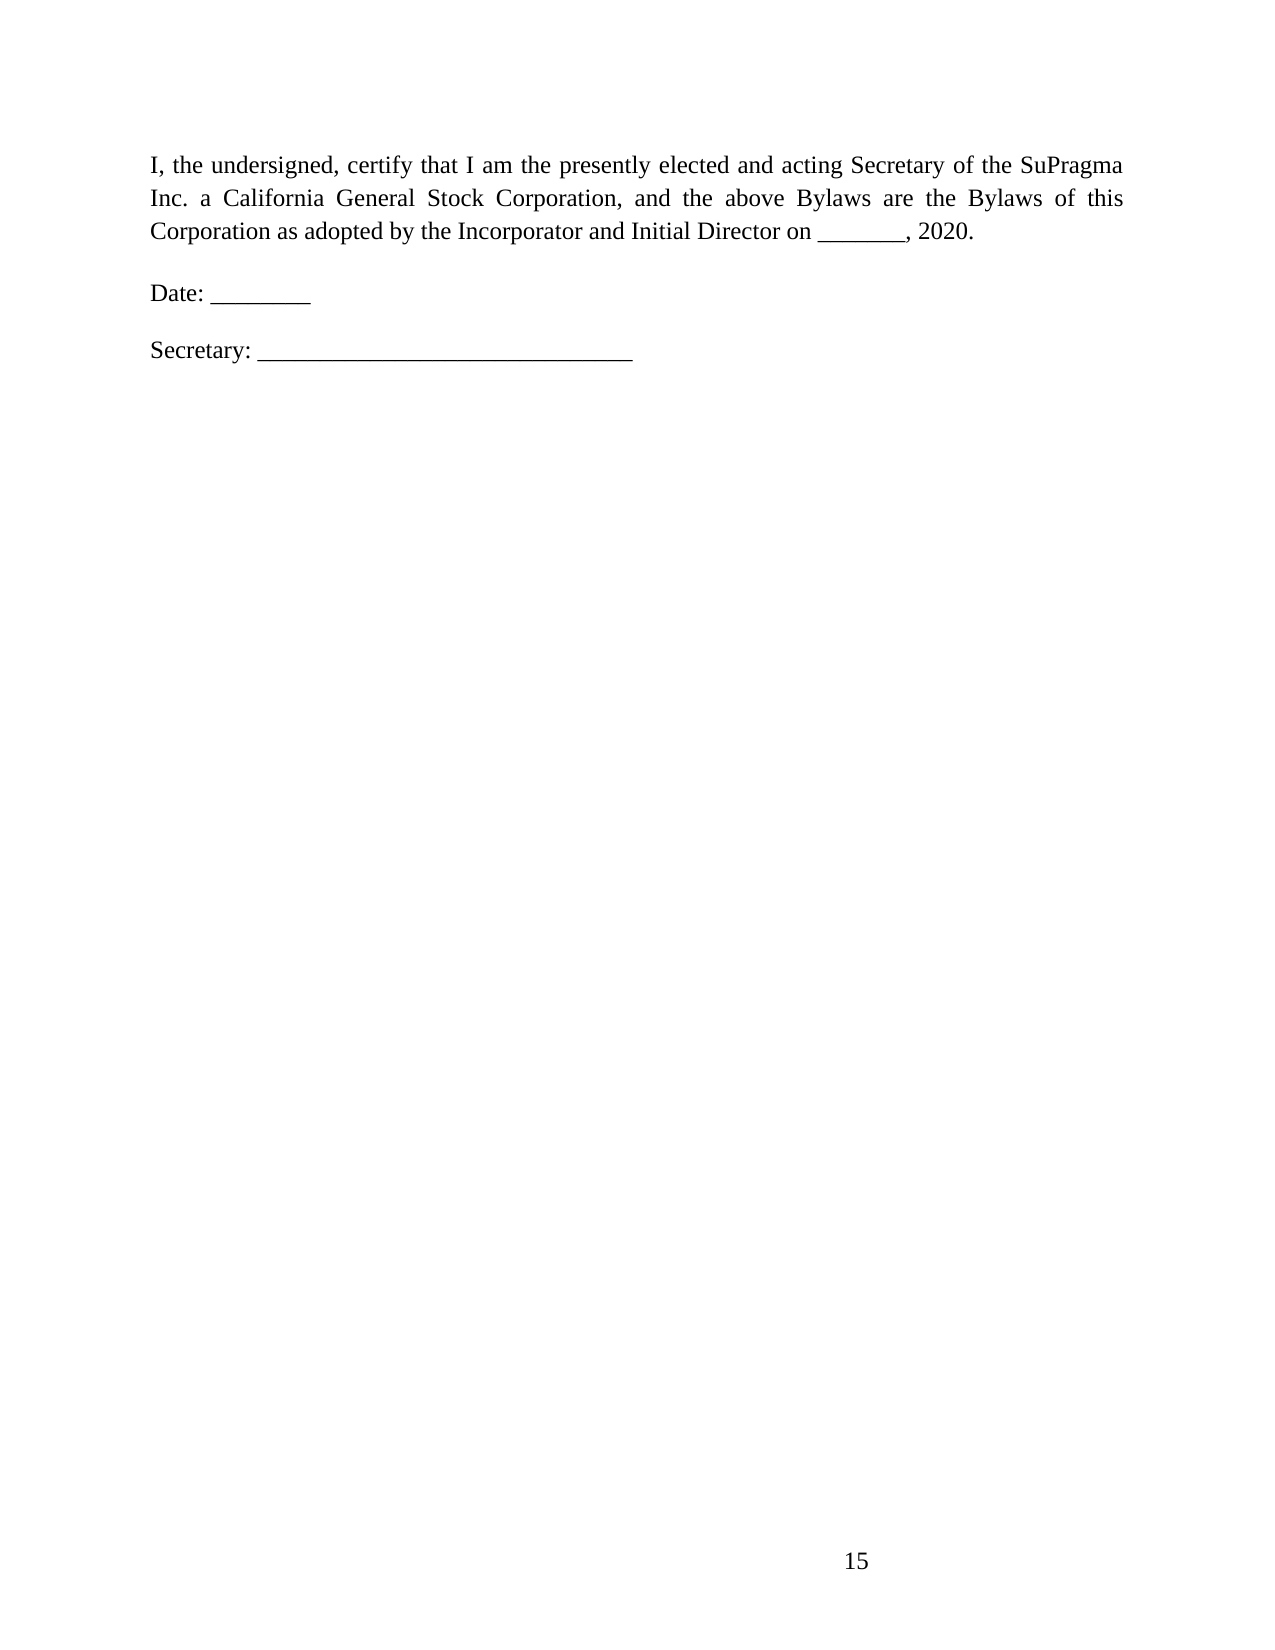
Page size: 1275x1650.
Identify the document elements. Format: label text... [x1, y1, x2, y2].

text I, the undersigned, certify that I am the presently elected and acting Secretary of the SuPragma Inc. a California General Stock Corporation, and the above Bylaws are the Bylaws of this Corporation as adopted by the Incorporator and Initial Director on _______, 2020. [150, 150, 1125, 245]
text Date: ________ [150, 278, 1125, 307]
text Secretary: ______________________________ [150, 335, 1125, 364]
